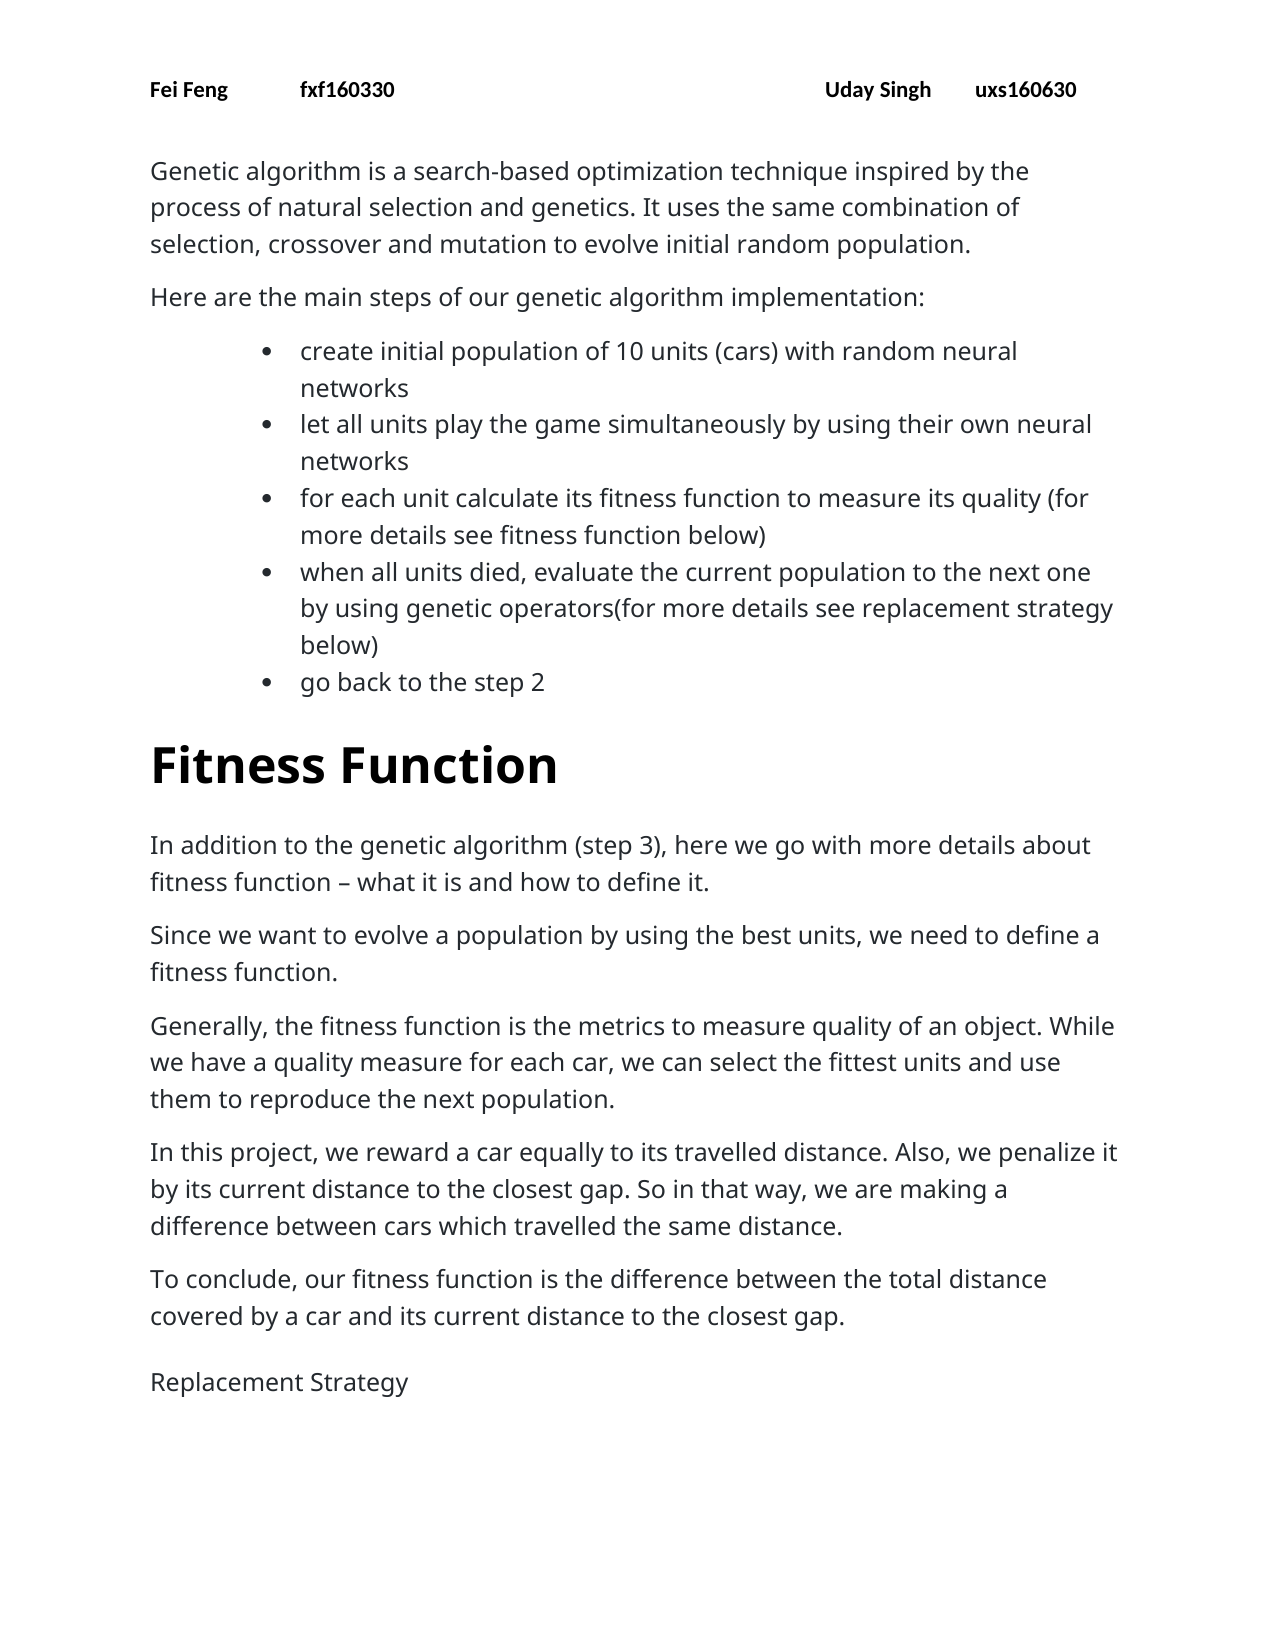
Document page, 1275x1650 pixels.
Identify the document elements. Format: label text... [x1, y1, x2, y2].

text Genetic algorithm is a search-based optimization technique inspired by the process of natural selection and genetics. It uses the same combination of selection, crossover and mutation to evolve initial random population. [150, 153, 1125, 261]
list when all units died, evaluate the current population to the next one by using genetic operators(for more details see replacement strategy below) [262, 554, 1125, 662]
subtitle Replacement Strategy [150, 1365, 1125, 1399]
list go back to the step 2 [262, 664, 1125, 698]
text To conclude, our fitness function is the difference between the total distance covered by a car and its current distance to the closest gap. [150, 1262, 1125, 1333]
text Generally, the fitness function is the metrics to measure quality of an object. While we have a quality measure for each car, we can select the fittest units and use them to reproduce the next population. [150, 1008, 1125, 1116]
subtitle Fitness Function [150, 730, 1125, 798]
text In this project, we reward a car equally to its travelled distance. Also, we penalize it by its current distance to the closest gap. So in that way, we are making a difference between cars which travelled the same distance. [150, 1135, 1125, 1243]
list for each unit calculate its fitness function to measure its quality (for more details see fitness function below) [262, 481, 1125, 551]
text In addition to the genetic algorithm (step 3), here we go with more details about fitness function – what it is and how to define it. [150, 828, 1125, 898]
text Since we want to evolve a population by using the best units, we need to define a fitness function. [150, 918, 1125, 989]
list let all units play the game simultaneously by using their own neural networks [262, 407, 1125, 478]
text Here are the main steps of our genetic algorithm implementation: [150, 280, 1125, 314]
list create initial population of 10 units (cars) with random neural networks [262, 333, 1125, 404]
